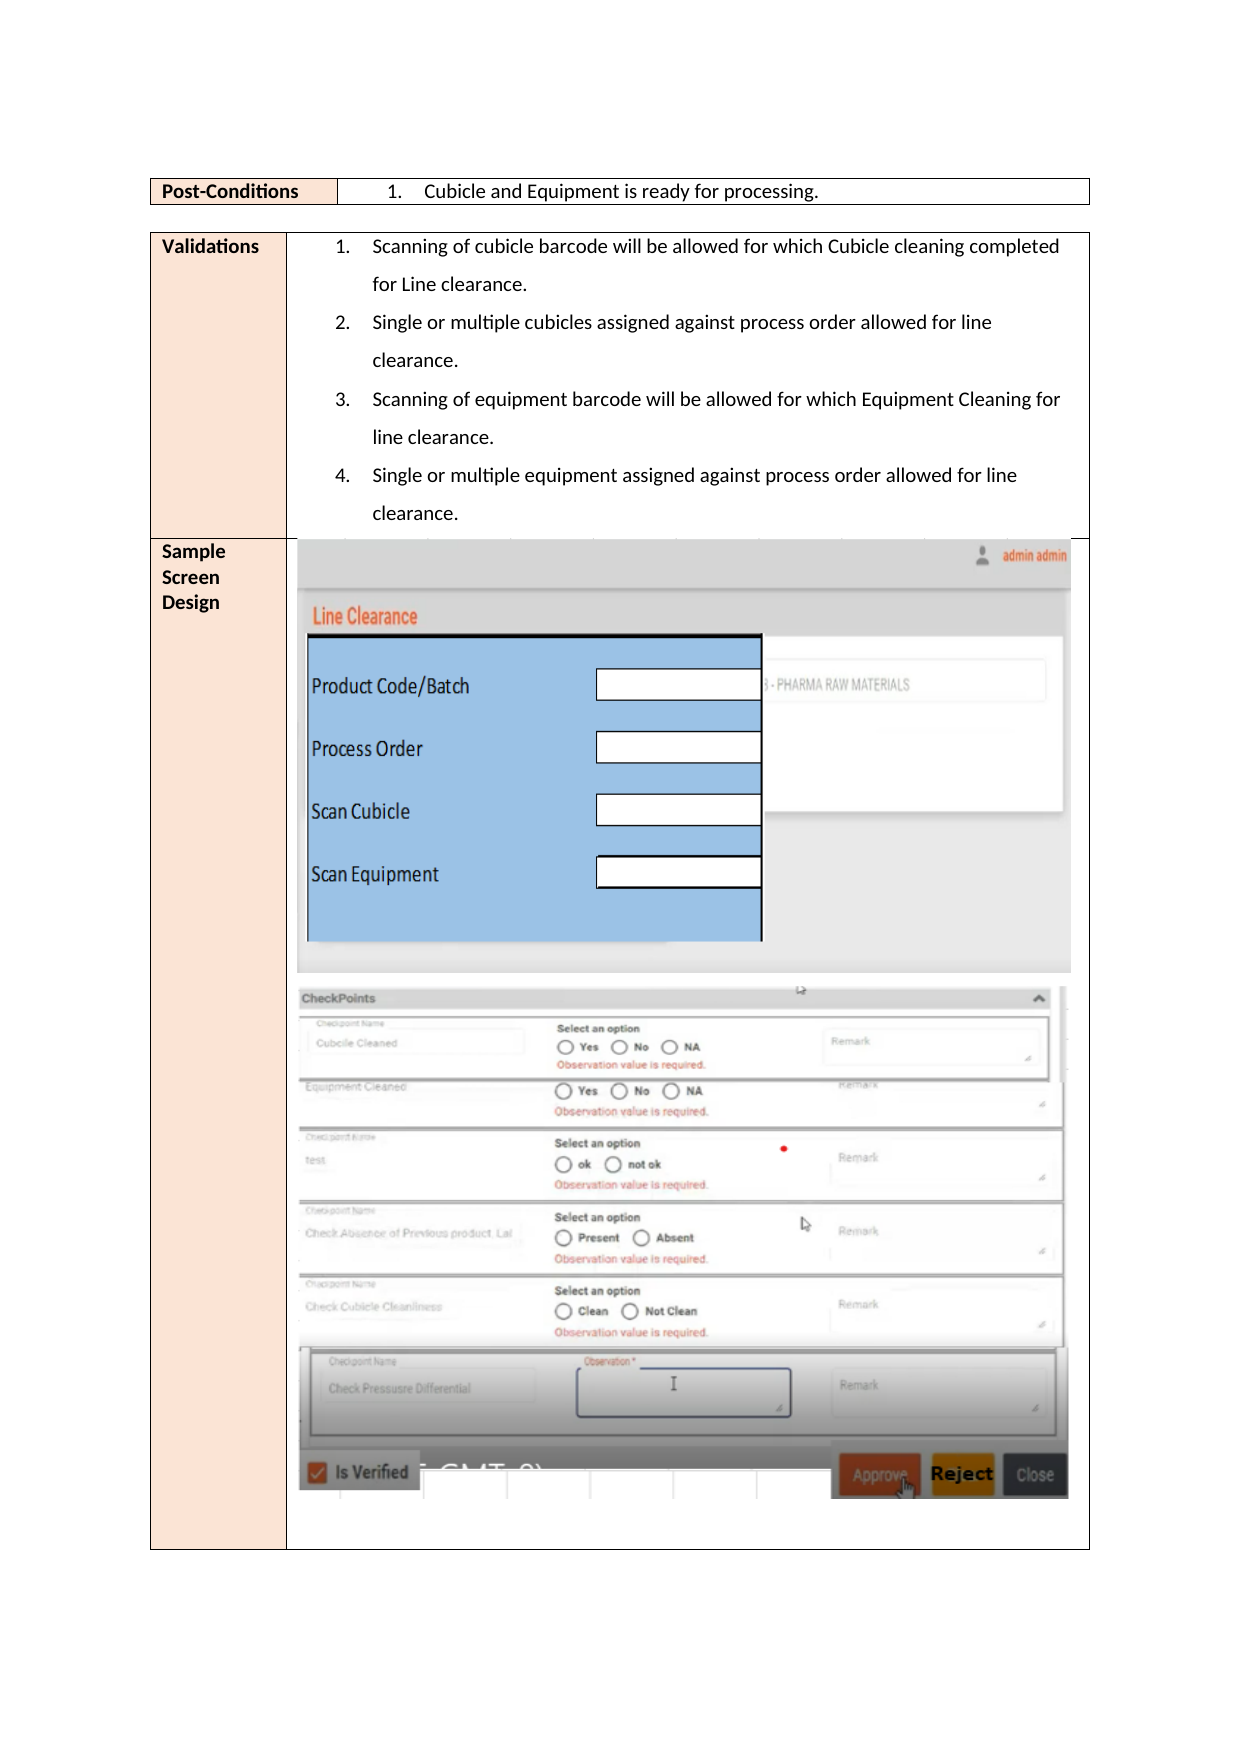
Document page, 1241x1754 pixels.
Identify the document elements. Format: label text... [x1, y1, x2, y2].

table_cell [287, 539, 1089, 1549]
table_cell Sample Screen Design [151, 539, 286, 1549]
table_header Validations [151, 233, 286, 538]
picture [297, 538, 1071, 973]
table_header Post-Conditions [151, 179, 337, 204]
table_header Cubicle and Equipment is ready for processing. [338, 179, 1089, 204]
picture [297, 985, 1079, 1499]
table_header Scanning of cubicle barcode will be allowed for which Cubicle cleaning completed for Line clearance. Single or multiple cubicles assigned against process order allowed for line clearance. Scanning of equipment barcode will be allowed for which Equipment Cleaning for line clearance. Single or multiple equipment assigned against process order allowed for line clearance. [287, 233, 1089, 538]
